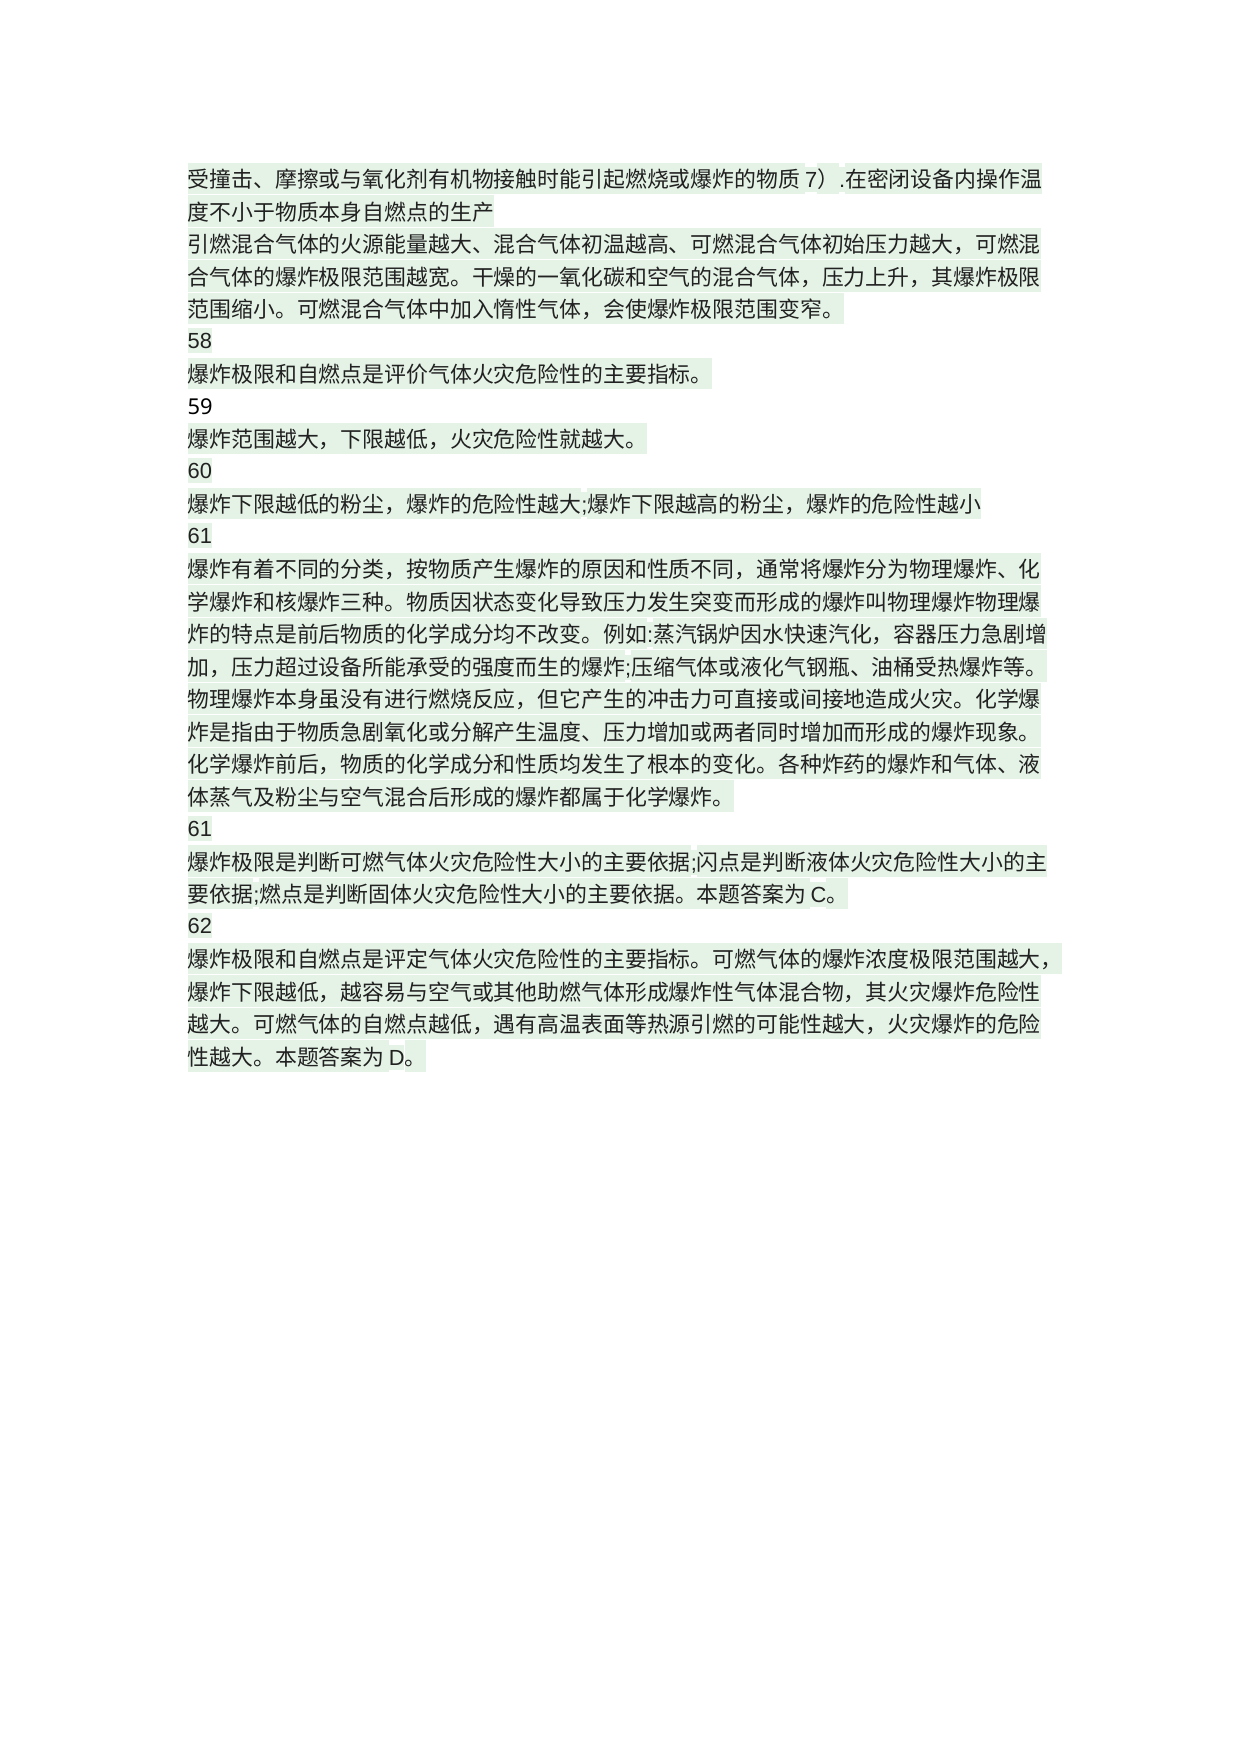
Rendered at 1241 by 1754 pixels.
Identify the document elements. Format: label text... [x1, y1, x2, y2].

text 60 [187, 454, 1053, 487]
text 61 [187, 519, 1053, 552]
text 爆炸有着不同的分类，按物质产生爆炸的原因和性质不同，通常将爆炸分为物理爆炸、化学爆炸和核爆炸三种。物质因状态变化导致压力发生突变而形成的爆炸叫物理爆炸物理爆炸的特点是前后物质的化学成分均不改变。例如:蒸汽锅炉因水快速汽化，容器压力急剧增加，压力超过设备所能承受的强度而生的爆炸;压缩气体或液化气钢瓶、油桶受热爆炸等。物理爆炸本身虽没有进行燃烧反应，但它产生的冲击力可直接或间接地造成火灾。化学爆炸是指由于物质急剧氧化或分解产生温度、压力增加或两者同时增加而形成的爆炸现象。化学爆炸前后，物质的化学成分和性质均发生了根本的变化。各种炸药的爆炸和气体、液体蒸气及粉尘与空气混合后形成的爆炸都属于化学爆炸。 [187, 552, 1053, 812]
text 爆炸极限和自燃点是评定气体火灾危险性的主要指标。可燃气体的爆炸浓度极限范围越大，爆炸下限越低，越容易与空气或其他助燃气体形成爆炸性气体混合物，其火灾爆炸危险性越大。可燃气体的自燃点越低，遇有高温表面等热源引燃的可能性越大，火灾爆炸的危险性越大。本题答案为D。 [187, 942, 1053, 1072]
text 爆炸下限越低的粉尘，爆炸的危险性越大;爆炸下限越高的粉尘，爆炸的危险性越小 [187, 487, 1053, 519]
text 引燃混合气体的火源能量越大、混合气体初温越高、可燃混合气体初始压力越大，可燃混合气体的爆炸极限范围越宽。干燥的一氧化碳和空气的混合气体，压力上升，其爆炸极限范围缩小。可燃混合气体中加入惰性气体，会使爆炸极限范围变窄。 [187, 227, 1053, 324]
text 58 [187, 324, 1053, 357]
text 62 [187, 909, 1053, 942]
text 爆炸极限和自燃点是评价气体火灾危险性的主要指标。 [187, 357, 1053, 389]
text 61 [187, 812, 1053, 844]
text 爆炸极限是判断可燃气体火灾危险性大小的主要依据;闪点是判断液体火灾危险性大小的主要依据;燃点是判断固体火灾危险性大小的主要依据。本题答案为C。 [187, 844, 1053, 909]
text 59 爆炸范围越大，下限越低，火灾危险性就越大。 [187, 389, 1053, 454]
